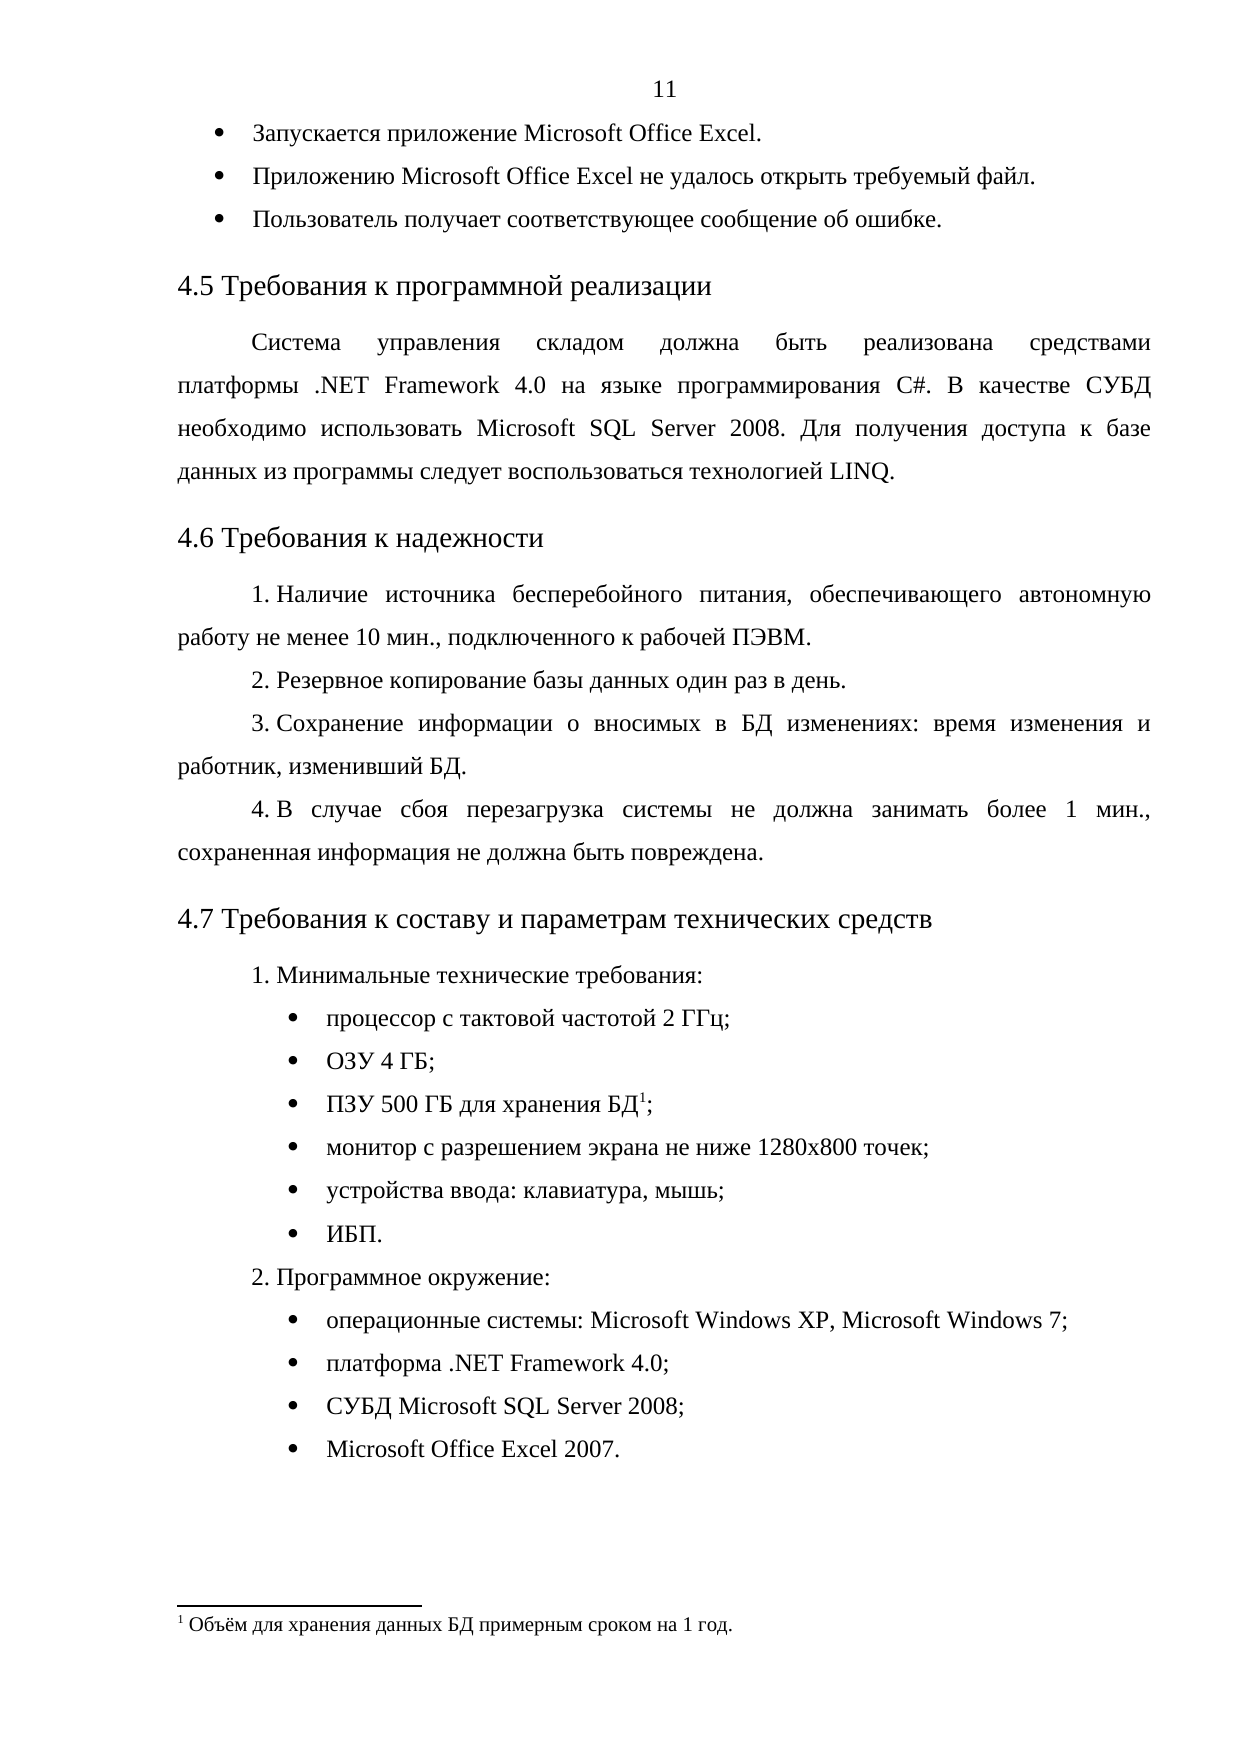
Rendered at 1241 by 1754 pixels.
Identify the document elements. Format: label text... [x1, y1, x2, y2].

list Сохранение информации о вносимых в БД изменениях: время изменения и работник, изменивший БД. [177, 708, 1152, 780]
subtitle Требования к составу и параметрам технических средств [177, 901, 1152, 935]
list Минимальные технические требования: [221, 960, 1152, 989]
list ПЗУ 500 ГБ для хранения БД; [288, 1089, 1152, 1118]
subtitle Требования к надежности [177, 520, 1152, 554]
list устройства ввода: клавиатура, мышь; [288, 1176, 1152, 1204]
list Резервное копирование базы данных один раз в день. [177, 665, 1152, 694]
list Приложению Microsoft Office Excel не удалось открыть требуемый файл. [215, 161, 1152, 190]
list СУБД Microsoft SQL Server 2008; [288, 1391, 1152, 1420]
subtitle Требования к программной реализации [177, 268, 1152, 302]
list Программное окружение: [221, 1262, 1152, 1291]
list Запускается приложение Microsoft Office Excel. [215, 118, 1152, 147]
list Microsoft Office Excel 2007. [288, 1434, 1152, 1463]
list платформа .NET Framework 4.0; [288, 1348, 1152, 1377]
list монитор с разрешением экрана не ниже 1280х800 точек; [288, 1132, 1152, 1161]
list операционные системы: Microsoft Windows XP, Microsoft Windows 7; [288, 1305, 1152, 1334]
list ОЗУ 4 ГБ; [288, 1046, 1152, 1075]
list В случае сбоя перезагрузка системы не должна занимать более 1 мин., сохраненная информация не должна быть повреждена. [177, 794, 1152, 866]
list Пользователь получает соответствующее сообщение об ошибке. [215, 204, 1152, 233]
list ИБП. [288, 1219, 1152, 1247]
text Система управления складом должна быть реализована средствами платформы .NET Framework 4.0 на языке программирования C#. В качестве СУБД необходимо использовать Microsoft SQL Server 2008. Для получения доступа к базе данных из программы следует воспользоваться технологией LINQ. [177, 327, 1152, 485]
list Наличие источника бесперебойного питания, обеспечивающего автономную работу не менее 10 мин., подключенного к рабочей ПЭВМ. [177, 579, 1152, 651]
list процессор с тактовой частотой 2 ГГц; [288, 1003, 1152, 1032]
